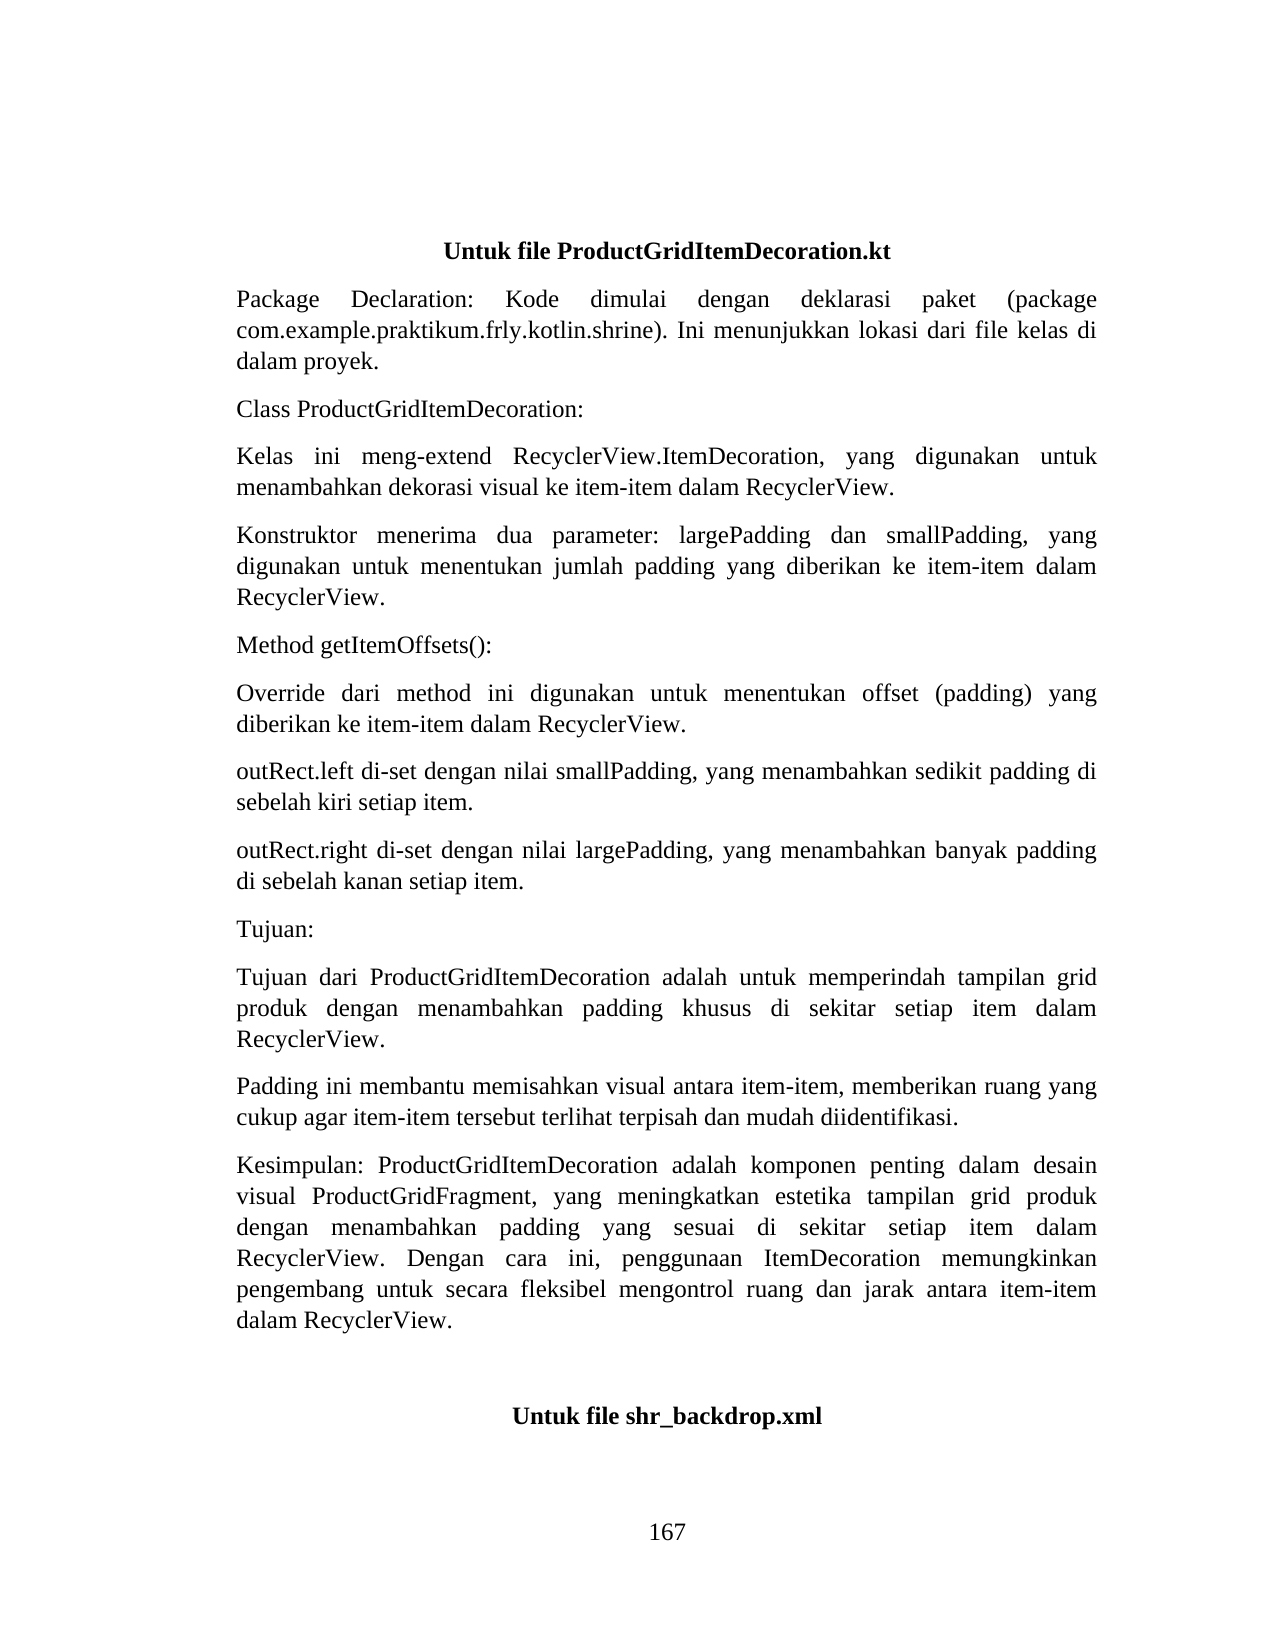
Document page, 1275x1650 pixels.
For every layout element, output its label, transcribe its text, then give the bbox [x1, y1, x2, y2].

text outRect.left di-set dengan nilai smallPadding, yang menambahkan sedikit padding di sebelah kiri setiap item. [236, 756, 1098, 816]
text Override dari method ini digunakan untuk menentukan offset (padding) yang diberikan ke item-item dalam RecyclerView. [236, 678, 1098, 737]
text Untuk file ProductGridItemDecoration.kt [236, 236, 1098, 265]
text Konstruktor menerima dua parameter: largePadding dan smallPadding, yang digunakan untuk menentukan jumlah padding yang diberikan ke item-item dalam RecyclerView. [236, 520, 1098, 611]
text Kelas ini meng-extend RecyclerView.ItemDecoration, yang digunakan untuk menambahkan dekorasi visual ke item-item dalam RecyclerView. [236, 441, 1098, 501]
text Method getItemOffsets(): [236, 630, 1098, 659]
text Class ProductGridItemDecoration: [236, 394, 1098, 422]
text Padding ini membantu memisahkan visual antara item-item, memberikan ruang yang cukup agar item-item tersebut terlihat terpisah dan mudah diidentifikasi. [236, 1071, 1098, 1131]
text Untuk file shr_backdrop.xml [236, 1401, 1098, 1429]
text Package Declaration: Kode dimulai dengan deklarasi paket (package com.example.praktikum.frly.kotlin.shrine). Ini menunjukkan lokasi dari file kelas di dalam proyek. [236, 284, 1098, 375]
text Tujuan: [236, 914, 1098, 943]
text outRect.right di-set dengan nilai largePadding, yang menambahkan banyak padding di sebelah kanan setiap item. [236, 835, 1098, 895]
text Tujuan dari ProductGridItemDecoration adalah untuk memperindah tampilan grid produk dengan menambahkan padding khusus di sekitar setiap item dalam RecyclerView. [236, 962, 1098, 1052]
text Kesimpulan: ProductGridItemDecoration adalah komponen penting dalam desain visual ProductGridFragment, yang meningkatkan estetika tampilan grid produk dengan menambahkan padding yang sesuai di sekitar setiap item dalam RecyclerView. Dengan cara ini, penggunaan ItemDecoration memungkinkan pengembang untuk secara fleksibel mengontrol ruang dan jarak antara item-item dalam RecyclerView. [236, 1150, 1098, 1334]
